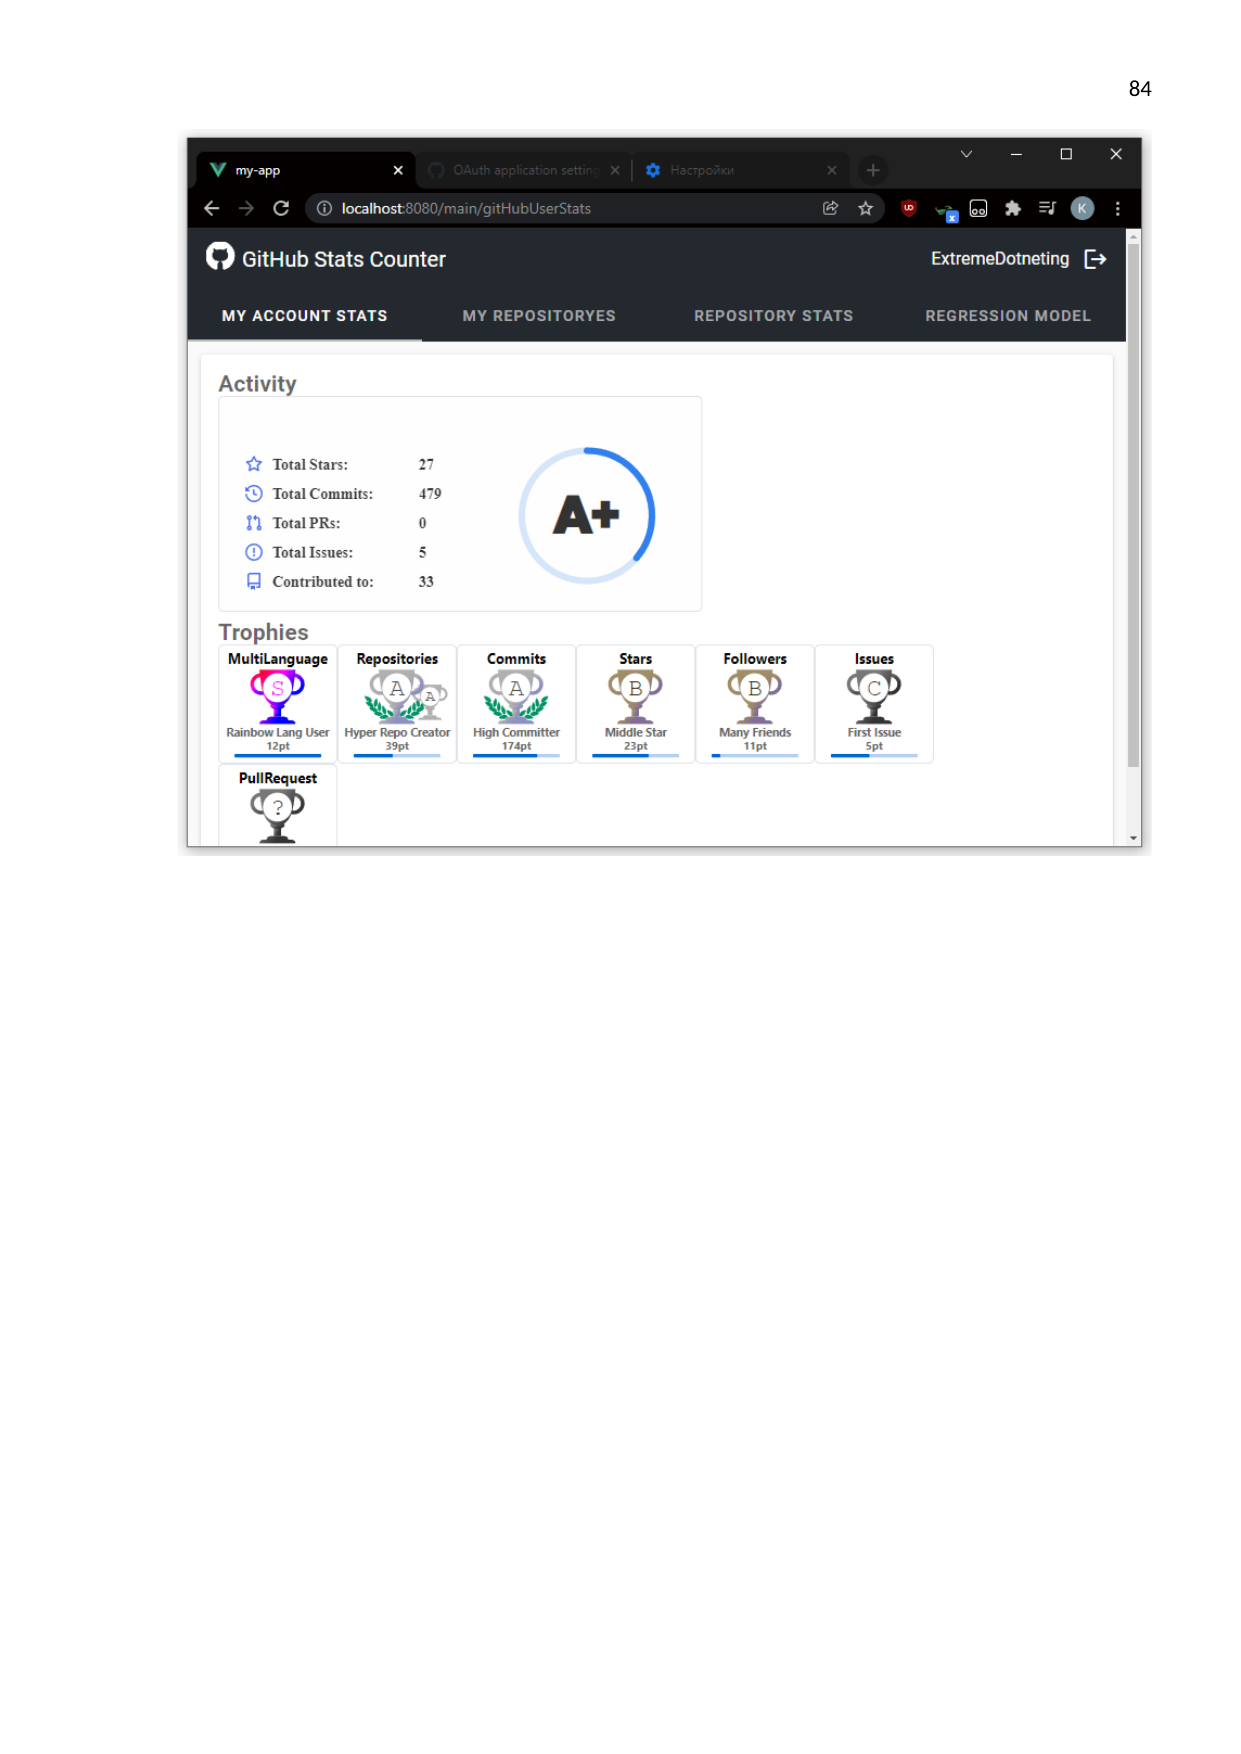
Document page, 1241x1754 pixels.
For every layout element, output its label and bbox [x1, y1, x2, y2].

picture [177, 129, 1152, 856]
